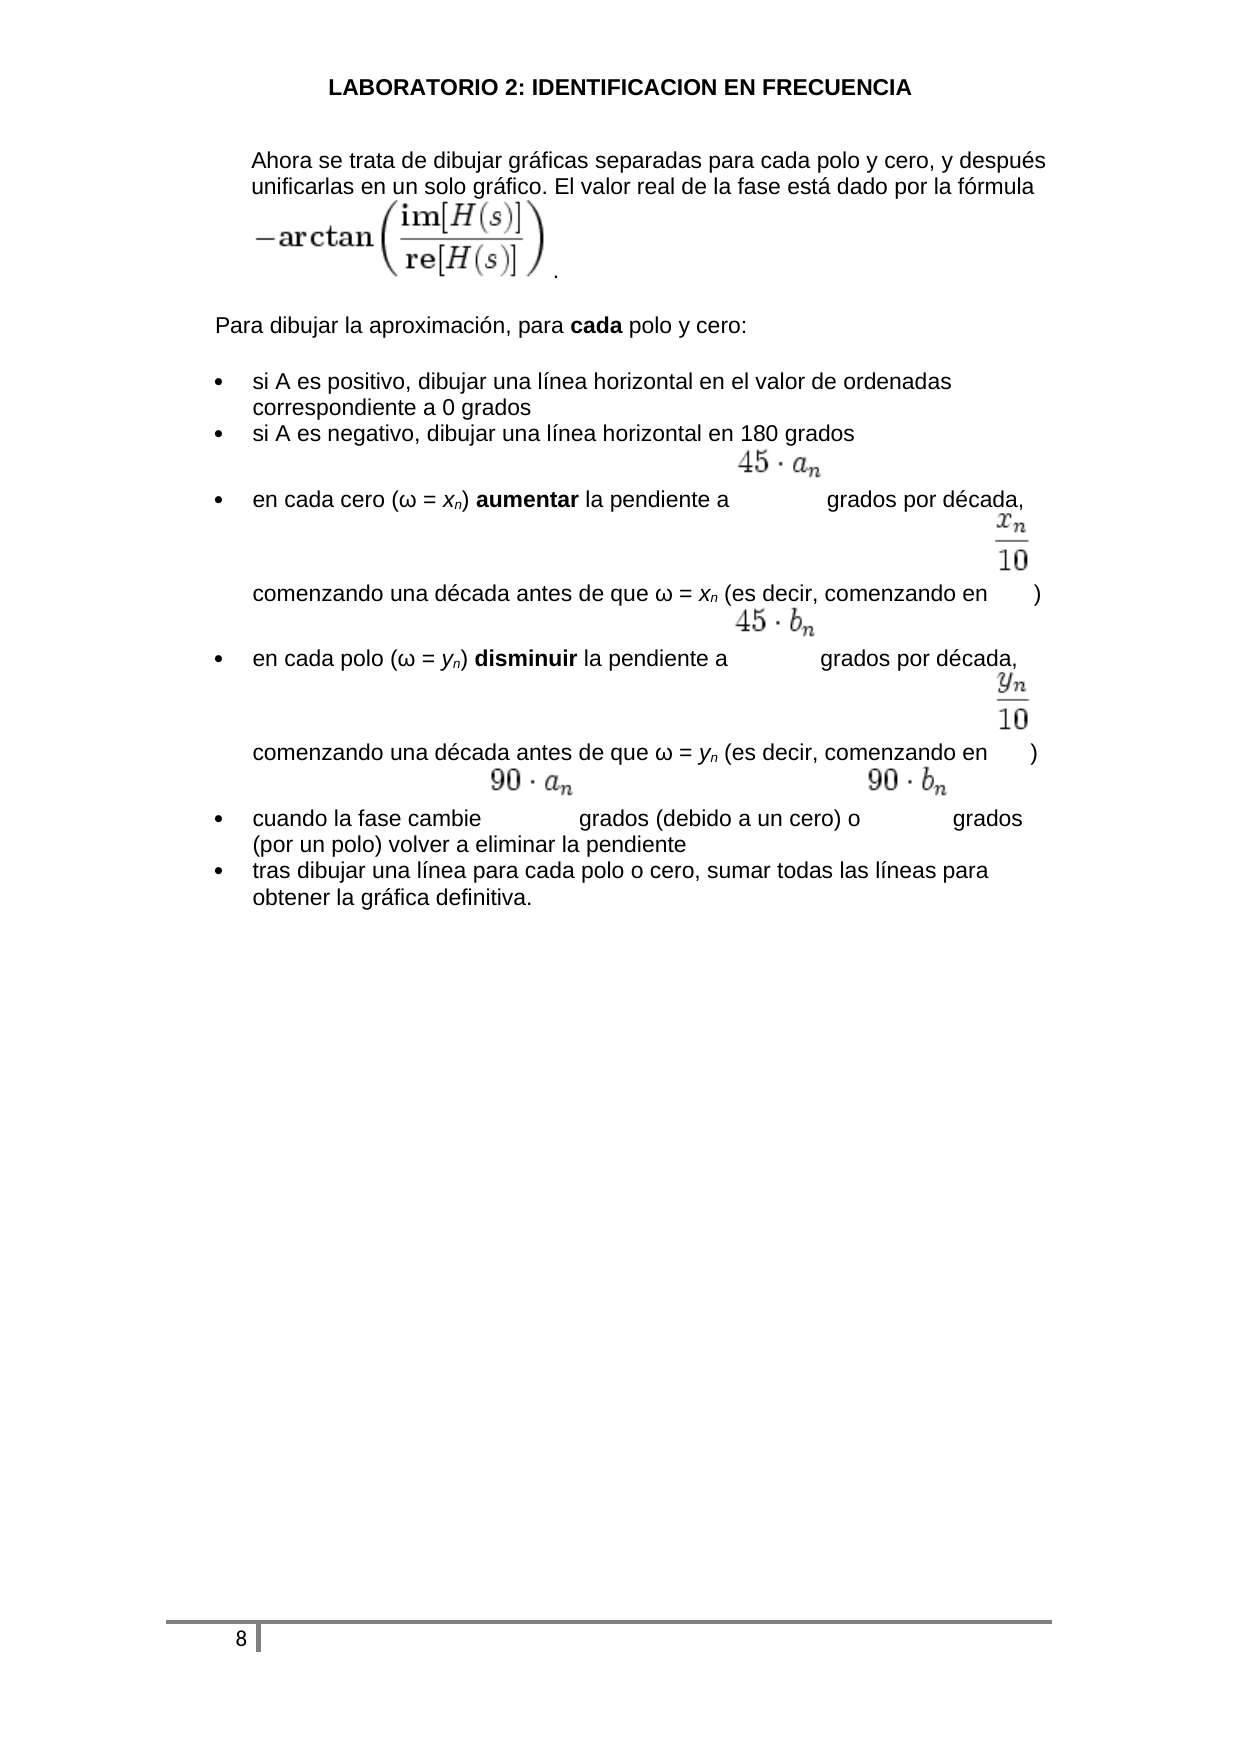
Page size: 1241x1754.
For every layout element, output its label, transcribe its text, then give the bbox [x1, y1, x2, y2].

picture [994, 671, 1031, 731]
list tras dibujar una línea para cada polo o cero, sumar todas las líneas para obtener la gráfica definitiva. [215, 857, 1063, 910]
list en cada cero (ω = xn) aumentar la pendiente a grados por década, comenzando una década antes de que ω = xn (es decir, comenzando en ) [215, 447, 1063, 606]
picture [487, 764, 579, 797]
list si A es positivo, dibujar una línea horizontal en el valor de ordenadas correspondiente a 0 grados [215, 368, 1063, 420]
picture [734, 605, 821, 638]
picture [866, 764, 953, 797]
picture [250, 199, 553, 278]
picture [735, 446, 827, 479]
list en cada polo (ω = yn) disminuir la pendiente a grados por década, comenzando una década antes de que ω = yn (es decir, comenzando en ) [215, 606, 1063, 765]
picture [994, 512, 1034, 572]
text Para dibujar la aproximación, para cada polo y cero: [177, 312, 1063, 338]
list si A es negativo, dibujar una línea horizontal en 180 grados [215, 420, 1063, 447]
text Ahora se trata de dibujar gráficas separadas para cada polo y cero, y después unificarlas en un solo gráfico. El valor real de la fase está dado por la fórmula . [251, 147, 1063, 283]
list cuando la fase cambie grados (debido a un cero) o grados (por un polo) volver a eliminar la pendiente [215, 765, 1063, 857]
